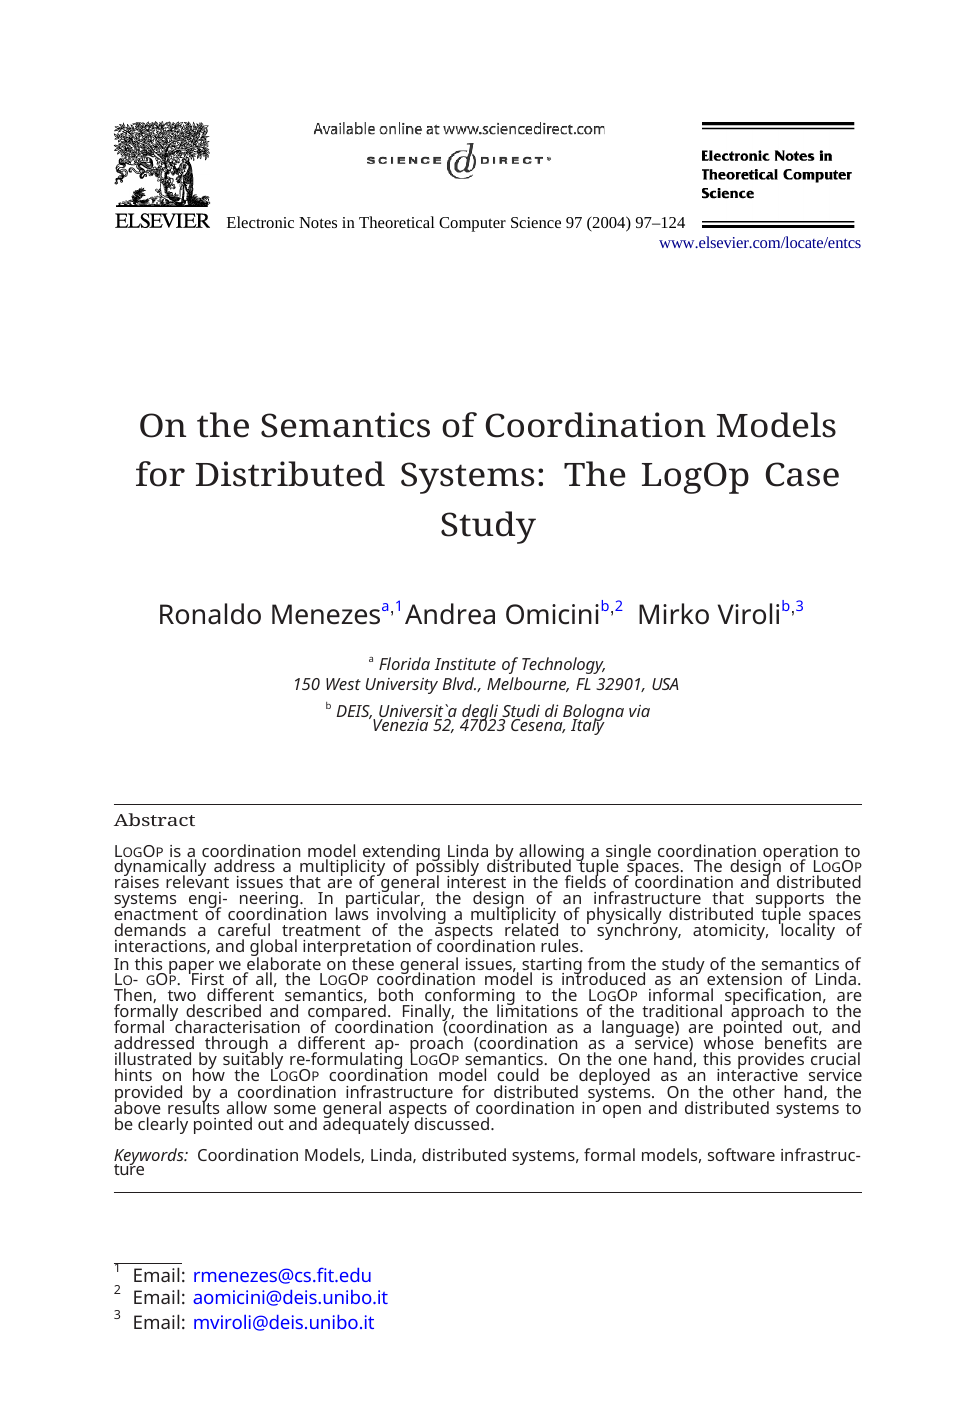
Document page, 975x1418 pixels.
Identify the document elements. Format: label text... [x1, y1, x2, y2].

text Keywords: Coordination Models, Linda, distributed systems, formal models, software infrastruc- ture [113, 1149, 862, 1180]
text a Florida Institute of Technology, [102, 654, 873, 674]
text Ronaldo Menezesa,1 Andrea Omicinib,2 Mirko Virolib,3 [157, 596, 877, 632]
text 2 Email: aomicini@deis.unibo.it [113, 1287, 877, 1309]
text LogOp is a coordination model extending Linda by allowing a single coordination operation to dynamically address a multiplicity of possibly distributed tuple spaces. The design of LogOp raises relevant issues that are of general interest in the fields of coordination and distributed systems engi- neering. In particular, the design of an infrastructure that supports the enactment of coordination laws involving a multiplicity of physically distributed tuple spaces demands a careful treatment of the aspects related to synchrony, atomicity, locality of interactions, and global interpretation of coordination rules. [113, 845, 862, 958]
text Abstract [113, 808, 877, 831]
text In this paper we elaborate on these general issues, starting from the study of the semantics of Lo- gOp. First of all, the LogOp coordination model is introduced as an extension of Linda. Then, two different semantics, both conforming to the LogOp informal specification, are formally described and compared. Finally, the limitations of the traditional approach to the formal characterisation of coordination (coordination as a language) are pointed out, and addressed through a different ap- proach (coordination as a service) whose benefits are illustrated by suitably re-formulating LogOp semantics. On the one hand, this provides crucial hints on how the LogOp coordination model could be deployed as an interactive service provided by a coordination infrastructure for distributed systems. On the other hand, the above results allow some general aspects of coordination in open and distributed systems to be clearly pointed out and adequately discussed. [113, 958, 862, 1135]
text 3 Email: mviroli@deis.unibo.it [113, 1309, 877, 1335]
text On the Semantics of Coordination Models for Distributed Systems: The LogOp Case Study [119, 403, 856, 546]
text 1 Email: rmenezes@cs.fit.edu [113, 1260, 877, 1287]
text b DEIS, Universit`a degli Studi di Bologna via Venezia 52, 47023 Cesena, Italy [321, 704, 655, 736]
picture [702, 122, 855, 228]
picture [113, 121, 211, 228]
text 150 West University Blvd., Melbourne, FL 32901, USA [102, 674, 870, 694]
text www.elsevier.com/locate/entcs [102, 233, 862, 252]
